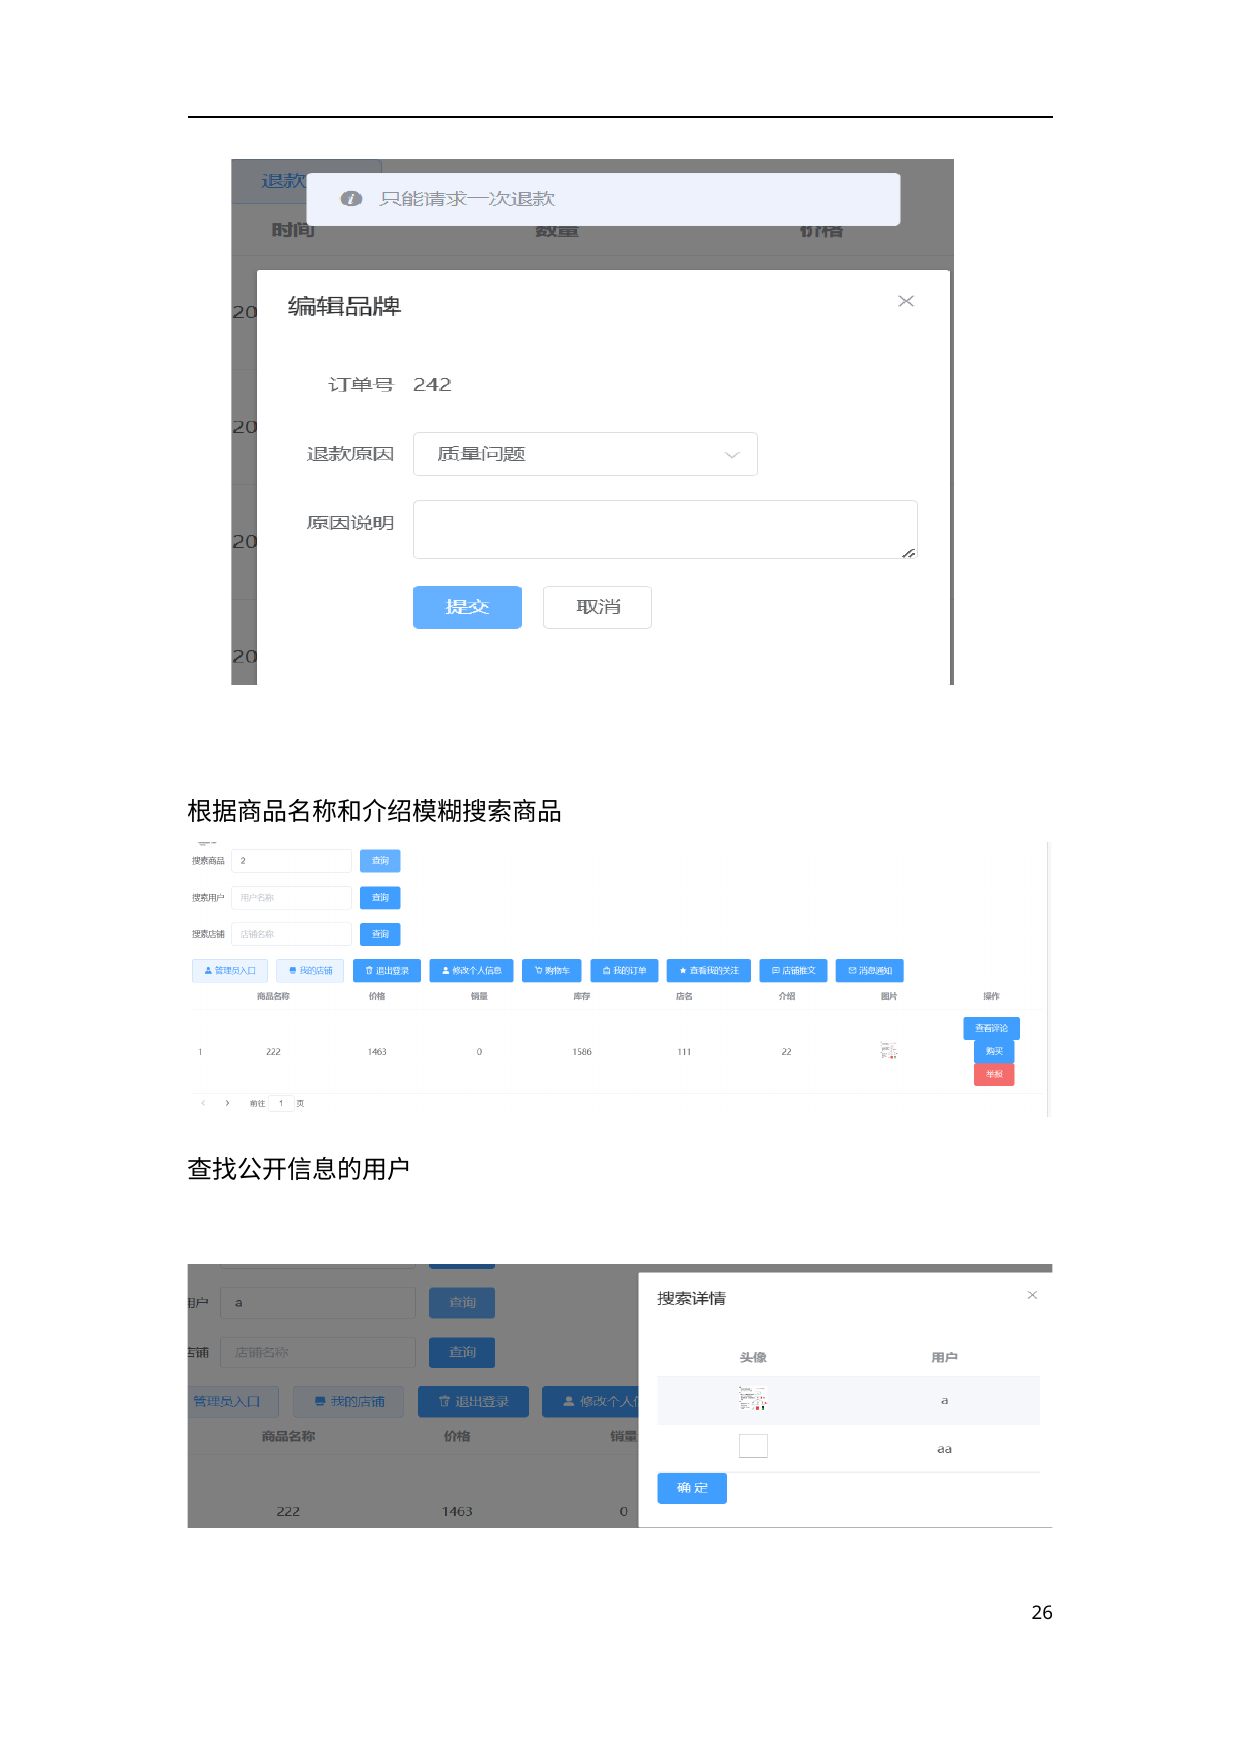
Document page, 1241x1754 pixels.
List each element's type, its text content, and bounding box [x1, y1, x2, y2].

list 查找公开信息的用户 [187, 1135, 1053, 1200]
list 根据商品名称和介绍模糊搜索商品 [187, 777, 1053, 842]
picture [187, 842, 1052, 1117]
picture [187, 1264, 1053, 1528]
picture [231, 159, 954, 685]
